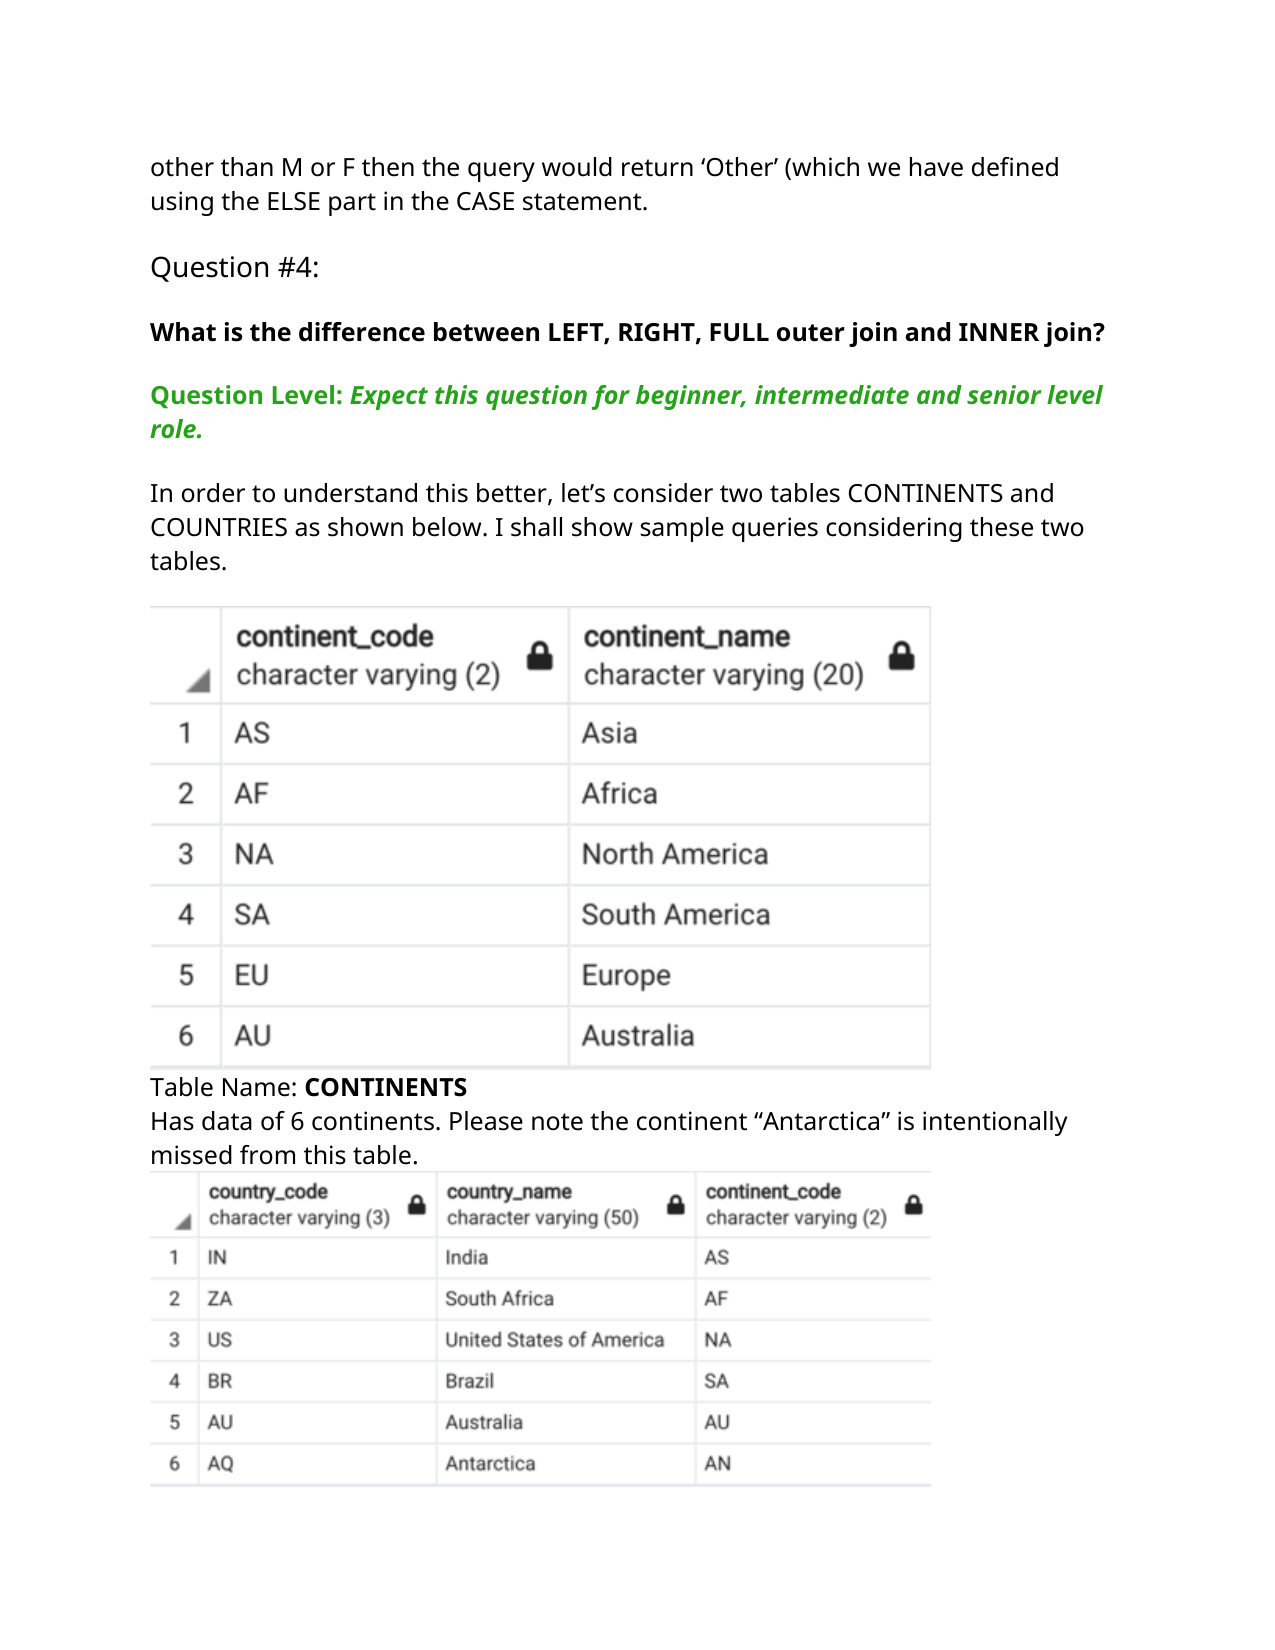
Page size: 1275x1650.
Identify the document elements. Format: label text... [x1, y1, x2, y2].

text Has data of 6 continents. Please note the continent “Antarctica” is intentionally missed from this table. [150, 1103, 1125, 1172]
picture [150, 606, 932, 1070]
picture [150, 1171, 932, 1487]
text Table Name: CONTINENTS [150, 1069, 1125, 1103]
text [150, 150, 1125, 218]
text In order to understand this better, let’s consider two tables CONTINENTS and COUNTRIES as shown below. I shall show sample queries considering these two tables. [150, 475, 1125, 577]
text Question #4: [150, 247, 1125, 286]
text What is the difference between LEFT, RIGHT, FULL outer join and INNER join? [150, 315, 1125, 349]
text Question Level: Expect this question for beginner, intermediate and senior level role. [150, 378, 1125, 446]
